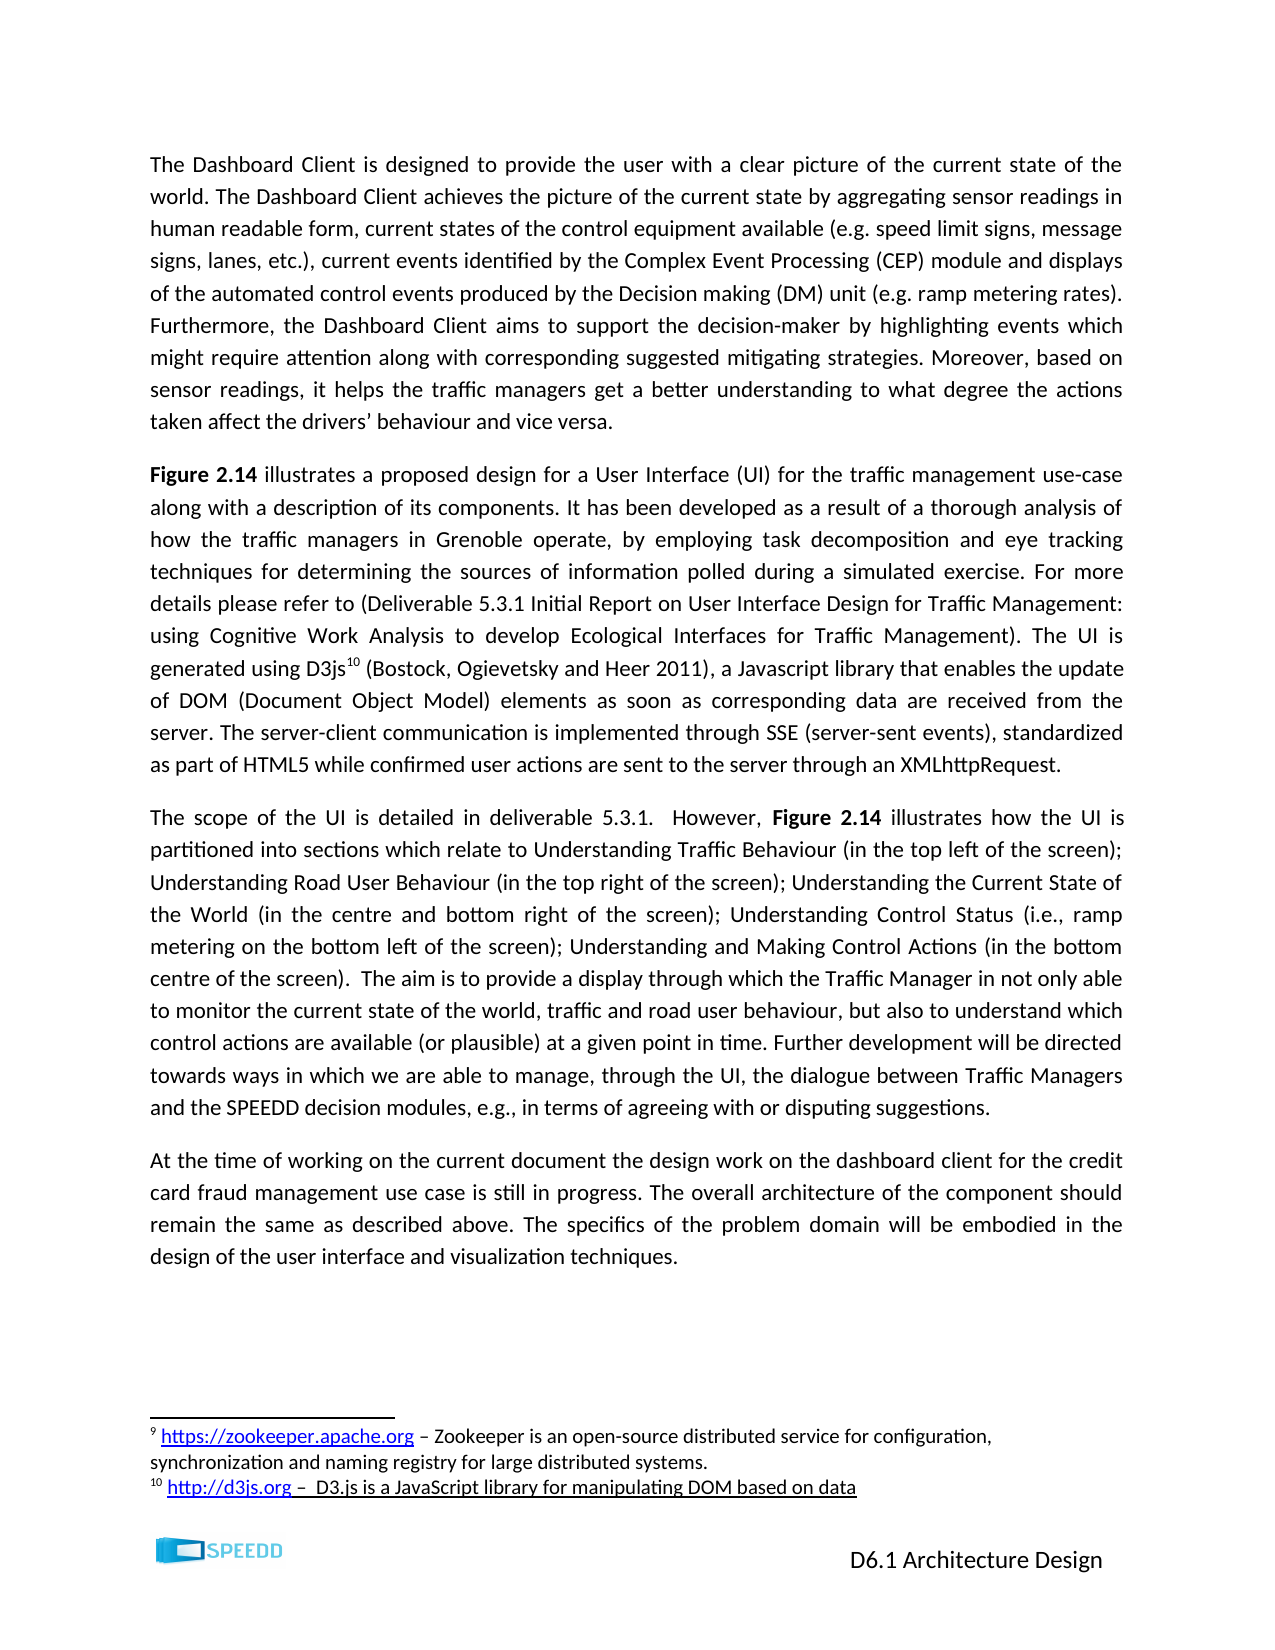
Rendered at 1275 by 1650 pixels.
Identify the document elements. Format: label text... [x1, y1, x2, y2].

text The Dashboard Client is designed to provide the user with a clear picture of the current state of the world. The Dashboard Client achieves the picture of the current state by aggregating sensor readings in human readable form, current states of the control equipment available (e.g. speed limit signs, message signs, lanes, etc.), current events identified by the Complex Event Processing (CEP) module and displays of the automated control events produced by the Decision making (DM) unit (e.g. ramp metering rates). Furthermore, the Dashboard Client aims to support the decision-maker by highlighting events which might require attention along with corresponding suggested mitigating strategies. Moreover, based on sensor readings, it helps the traffic managers get a better understanding to what degree the actions taken affect the drivers’ behaviour and vice versa. [150, 150, 1125, 436]
text The scope of the UI is detailed in deliverable 5.3.1. However, Figure 2.14 illustrates how the UI is partitioned into sections which relate to Understanding Traffic Behaviour (in the top left of the screen); Understanding Road User Behaviour (in the top right of the screen); Understanding the Current State of the World (in the centre and bottom right of the screen); Understanding Control Status (i.e., ramp metering on the bottom left of the screen); Understanding and Making Control Actions (in the bottom centre of the screen). The aim is to provide a display through which the Traffic Manager in not only able to monitor the current state of the world, traffic and road user behaviour, but also to understand which control actions are available (or plausible) at a given point in time. Further development will be directed towards ways in which we are able to manage, through the UI, the dialogue between Traffic Managers and the SPEEDD decision modules, e.g., in terms of agreeing with or disputing suggestions. [150, 803, 1125, 1121]
text Figure 2.14 illustrates a proposed design for a User Interface (UI) for the traffic management use-case along with a description of its components. It has been developed as a result of a thorough analysis of how the traffic managers in Grenoble operate, by employing task decomposition and eye tracking techniques for determining the sources of information polled during a simulated exercise. For more details please refer to (Deliverable 5.3.1 Initial Report on User Interface Design for Traffic Management: using Cognitive Work Analysis to develop Ecological Interfaces for Traffic Management). The UI is generated using D3js, a Javascript library that enables the update of DOM (Document Object Model) elements as soon as corresponding data are received from the server. The server-client communication is implemented through SSE (server-sent events), standardized as part of HTML5 while confirmed user actions are sent to the server through an XMLhttpRequest. [150, 461, 1125, 778]
text At the time of working on the current document the design work on the dashboard client for the credit card fraud management use case is still in progress. The overall architecture of the component should remain the same as described above. The specifics of the problem domain will be embodied in the design of the user interface and visualization techniques. [150, 1146, 1125, 1271]
picture [150, 1532, 287, 1569]
